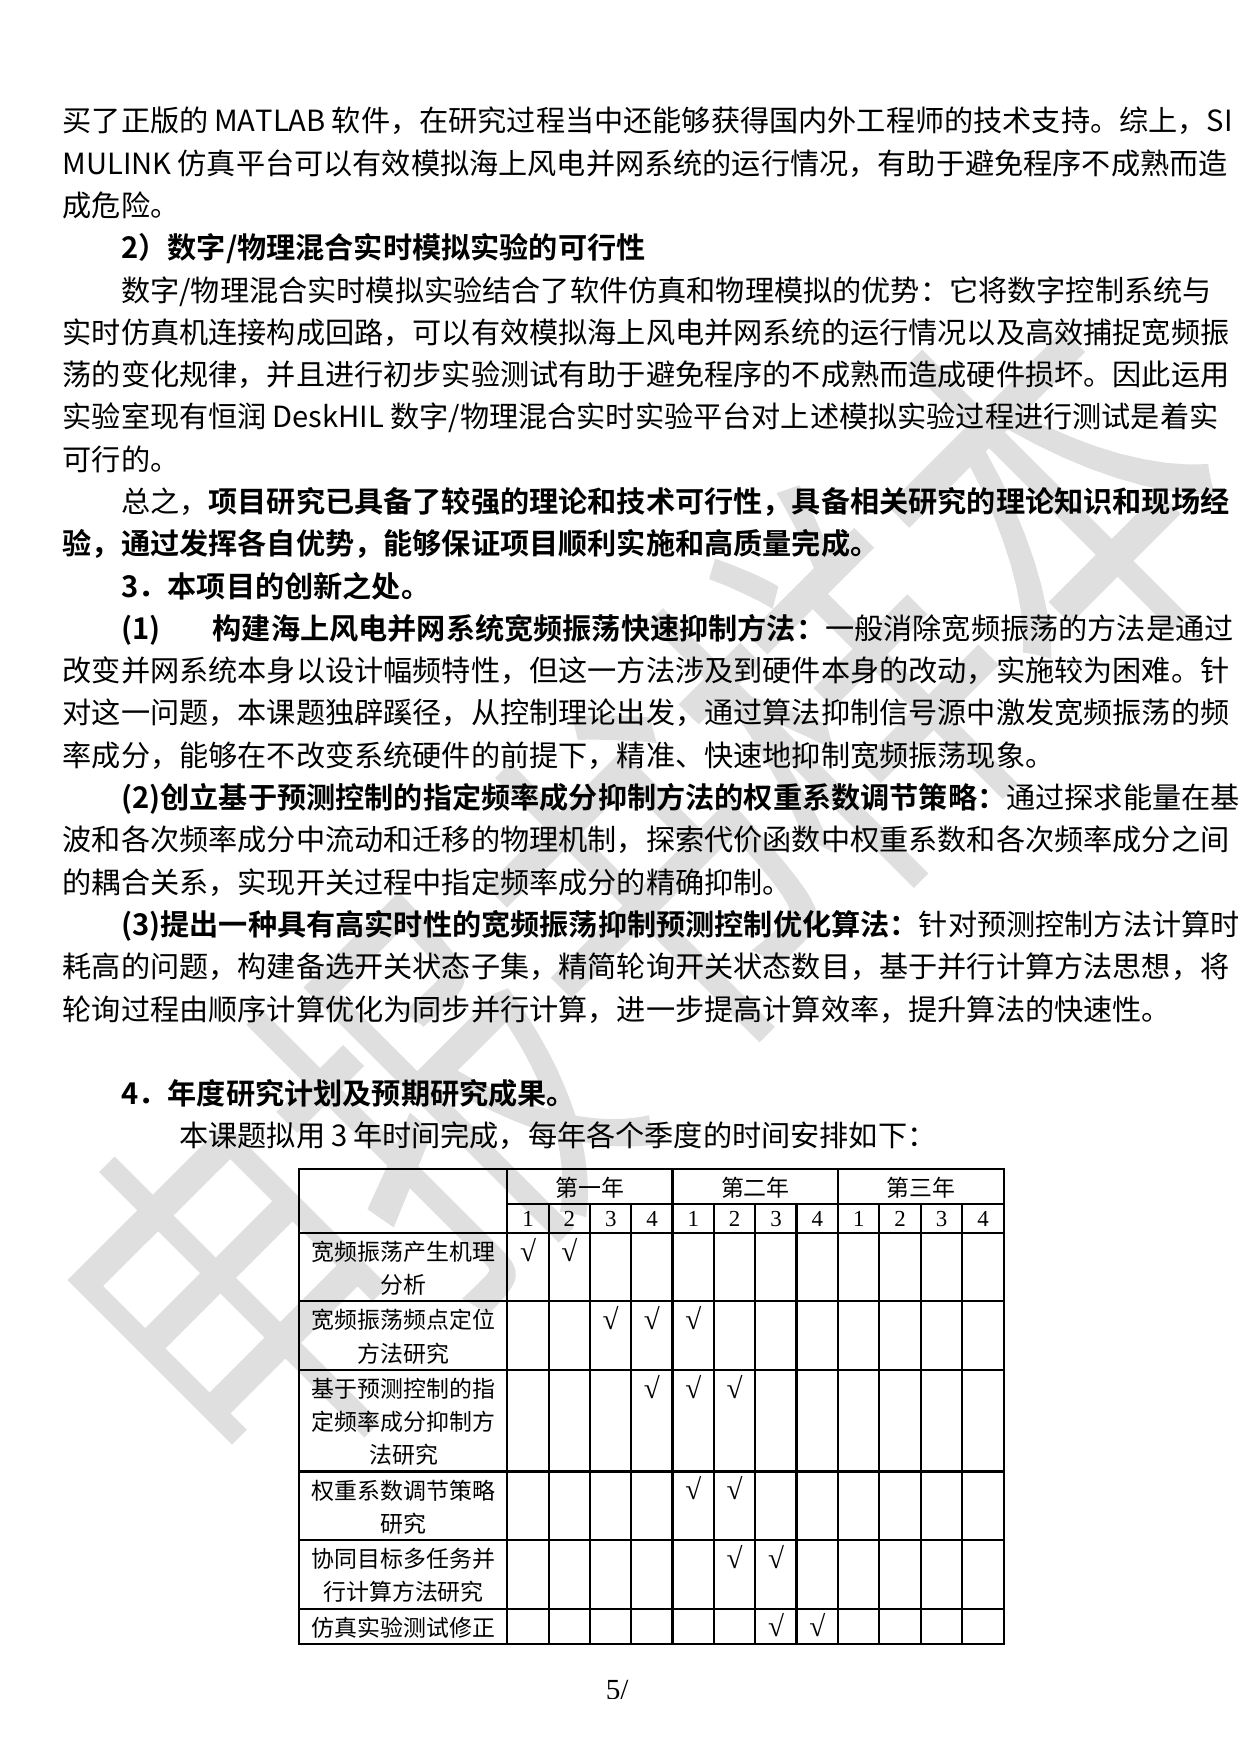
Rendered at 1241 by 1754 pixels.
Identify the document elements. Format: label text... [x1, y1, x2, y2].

table_cell [839, 1541, 878, 1607]
table_cell 4 [963, 1205, 1003, 1232]
table_cell [798, 1234, 837, 1300]
table_cell [756, 1302, 795, 1369]
table_cell [674, 1610, 713, 1643]
table_cell [880, 1541, 920, 1607]
table_cell [591, 1473, 630, 1539]
table_cell 宽频振荡产生机理分析 [300, 1234, 506, 1300]
table_cell [591, 1371, 630, 1470]
table_cell [674, 1541, 713, 1607]
table_cell [963, 1610, 1003, 1643]
table_cell 4 [632, 1205, 671, 1232]
table_cell [715, 1302, 754, 1369]
table_cell [756, 1371, 795, 1470]
table_cell 4 [798, 1205, 837, 1232]
table_cell [880, 1473, 920, 1539]
table_cell √ [632, 1302, 671, 1369]
table_cell √ [674, 1371, 713, 1470]
table_cell √ [632, 1371, 671, 1470]
table_cell 仿真实验测试修正 [300, 1610, 506, 1643]
table_cell [715, 1610, 754, 1643]
table_cell [798, 1473, 837, 1539]
table_cell [839, 1371, 878, 1470]
text 总之，项目研究已具备了较强的理论和技术可行性，具备相关研究的理论知识和现场经验，通过发挥各自优势，能够保证项目顺利实施和高质量完成。 [62, 478, 1240, 563]
table_cell [963, 1302, 1003, 1369]
table_cell [922, 1302, 961, 1369]
table_cell [715, 1234, 754, 1300]
table_cell [632, 1541, 671, 1607]
table_cell [550, 1473, 589, 1539]
table_cell [756, 1234, 795, 1300]
table_cell [591, 1541, 630, 1607]
list 本项目的创新之处。 [62, 563, 1240, 605]
table_cell [922, 1541, 961, 1607]
table_cell 1 [839, 1205, 878, 1232]
table_cell [756, 1473, 795, 1539]
table_cell [550, 1541, 589, 1607]
table_cell [880, 1610, 920, 1643]
table_cell √ [756, 1541, 795, 1607]
table_cell 2 [880, 1205, 920, 1232]
table_cell [591, 1234, 630, 1300]
table_cell [632, 1234, 671, 1300]
table_cell 宽频振荡频点定位方法研究 [300, 1302, 506, 1369]
table_cell 1 [674, 1205, 713, 1232]
table_cell [922, 1371, 961, 1470]
table_cell [632, 1610, 671, 1643]
table_cell √ [674, 1473, 713, 1539]
table_cell [798, 1541, 837, 1607]
table_cell 权重系数调节策略研究 [300, 1473, 506, 1539]
text (2)创立基于预测控制的指定频率成分抑制方法的权重系数调节策略：通过探求能量在基波和各次频率成分中流动和迁移的物理机制，探索代价函数中权重系数和各次频率成分之间的耦合关系，实现开关过程中指定频率成分的精确抑制。 [62, 774, 1240, 901]
list 年度研究计划及预期研究成果。 [62, 1071, 1240, 1113]
text (3)提出一种具有高实时性的宽频振荡抑制预测控制优化算法：针对预测控制方法计算时耗高的问题，构建备选开关状态子集，精简轮询开关状态数目，基于并行计算方法思想，将轮询过程由顺序计算优化为同步并行计算，进一步提高计算效率，提升算法的快速性。 [62, 901, 1240, 1028]
table_cell [632, 1473, 671, 1539]
table_cell [508, 1473, 548, 1539]
table_cell [963, 1234, 1003, 1300]
table_cell [508, 1302, 548, 1369]
table_cell [798, 1371, 837, 1470]
table_cell [508, 1371, 548, 1470]
table_cell [550, 1302, 589, 1369]
table_cell [839, 1473, 878, 1539]
table_cell [880, 1234, 920, 1300]
table_cell [922, 1610, 961, 1643]
table_cell [880, 1302, 920, 1369]
table_cell √ [715, 1541, 754, 1607]
table_cell [839, 1610, 878, 1643]
table_cell 1 [508, 1205, 548, 1232]
table_cell 3 [922, 1205, 961, 1232]
table_cell [880, 1371, 920, 1470]
table_cell √ [508, 1234, 548, 1300]
table_cell √ [715, 1371, 754, 1470]
table_cell √ [674, 1302, 713, 1369]
table_cell [963, 1541, 1003, 1607]
table_cell [674, 1234, 713, 1300]
table_cell √ [715, 1473, 754, 1539]
table_header 第三年 [839, 1170, 1003, 1203]
table_cell √ [550, 1234, 589, 1300]
table_header 第二年 [674, 1170, 837, 1203]
table_header 第一年 [508, 1170, 671, 1203]
table_cell [922, 1234, 961, 1300]
text 数字/物理混合实时模拟实验结合了软件仿真和物理模拟的优势：它将数字控制系统与实时仿真机连接构成回路，可以有效模拟海上风电并网系统的运行情况以及高效捕捉宽频振荡的变化规律，并且进行初步实验测试有助于避免程序的不成熟而造成硬件损坏。因此运用实验室现有恒润DeskHIL数字/物理混合实时实验平台对上述模拟实验过程进行测试是着实可行的。 [62, 267, 1240, 478]
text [62, 98, 1240, 225]
table_cell [922, 1473, 961, 1539]
table_cell 2 [550, 1205, 589, 1232]
table_cell 协同目标多任务并行计算方法研究 [300, 1541, 506, 1607]
table_cell √ [798, 1610, 837, 1643]
table_cell [508, 1610, 548, 1643]
table_cell √ [756, 1610, 795, 1643]
table_cell [591, 1610, 630, 1643]
table_header [300, 1170, 506, 1232]
table_cell 3 [756, 1205, 795, 1232]
text 本课题拟用3年时间完成，每年各个季度的时间安排如下： [62, 1113, 1240, 1155]
table_cell 基于预测控制的指定频率成分抑制方法研究 [300, 1371, 506, 1470]
text 2）数字/物理混合实时模拟实验的可行性 [62, 225, 1240, 267]
table_cell [963, 1371, 1003, 1470]
table_cell [798, 1302, 837, 1369]
table_cell 3 [591, 1205, 630, 1232]
table_cell 2 [715, 1205, 754, 1232]
table_cell [550, 1610, 589, 1643]
list 构建海上风电并网系统宽频振荡快速抑制方法：一般消除宽频振荡的方法是通过改变并网系统本身以设计幅频特性，但这一方法涉及到硬件本身的改动，实施较为困难。针对这一问题，本课题独辟蹊径，从控制理论出发，通过算法抑制信号源中激发宽频振荡的频率成分，能够在不改变系统硬件的前提下，精准、快速地抑制宽频振荡现象。 [62, 605, 1240, 774]
table_cell √ [591, 1302, 630, 1369]
table_cell [508, 1541, 548, 1607]
table_cell [550, 1371, 589, 1470]
table_cell [839, 1302, 878, 1369]
table_cell [963, 1473, 1003, 1539]
table_cell [839, 1234, 878, 1300]
